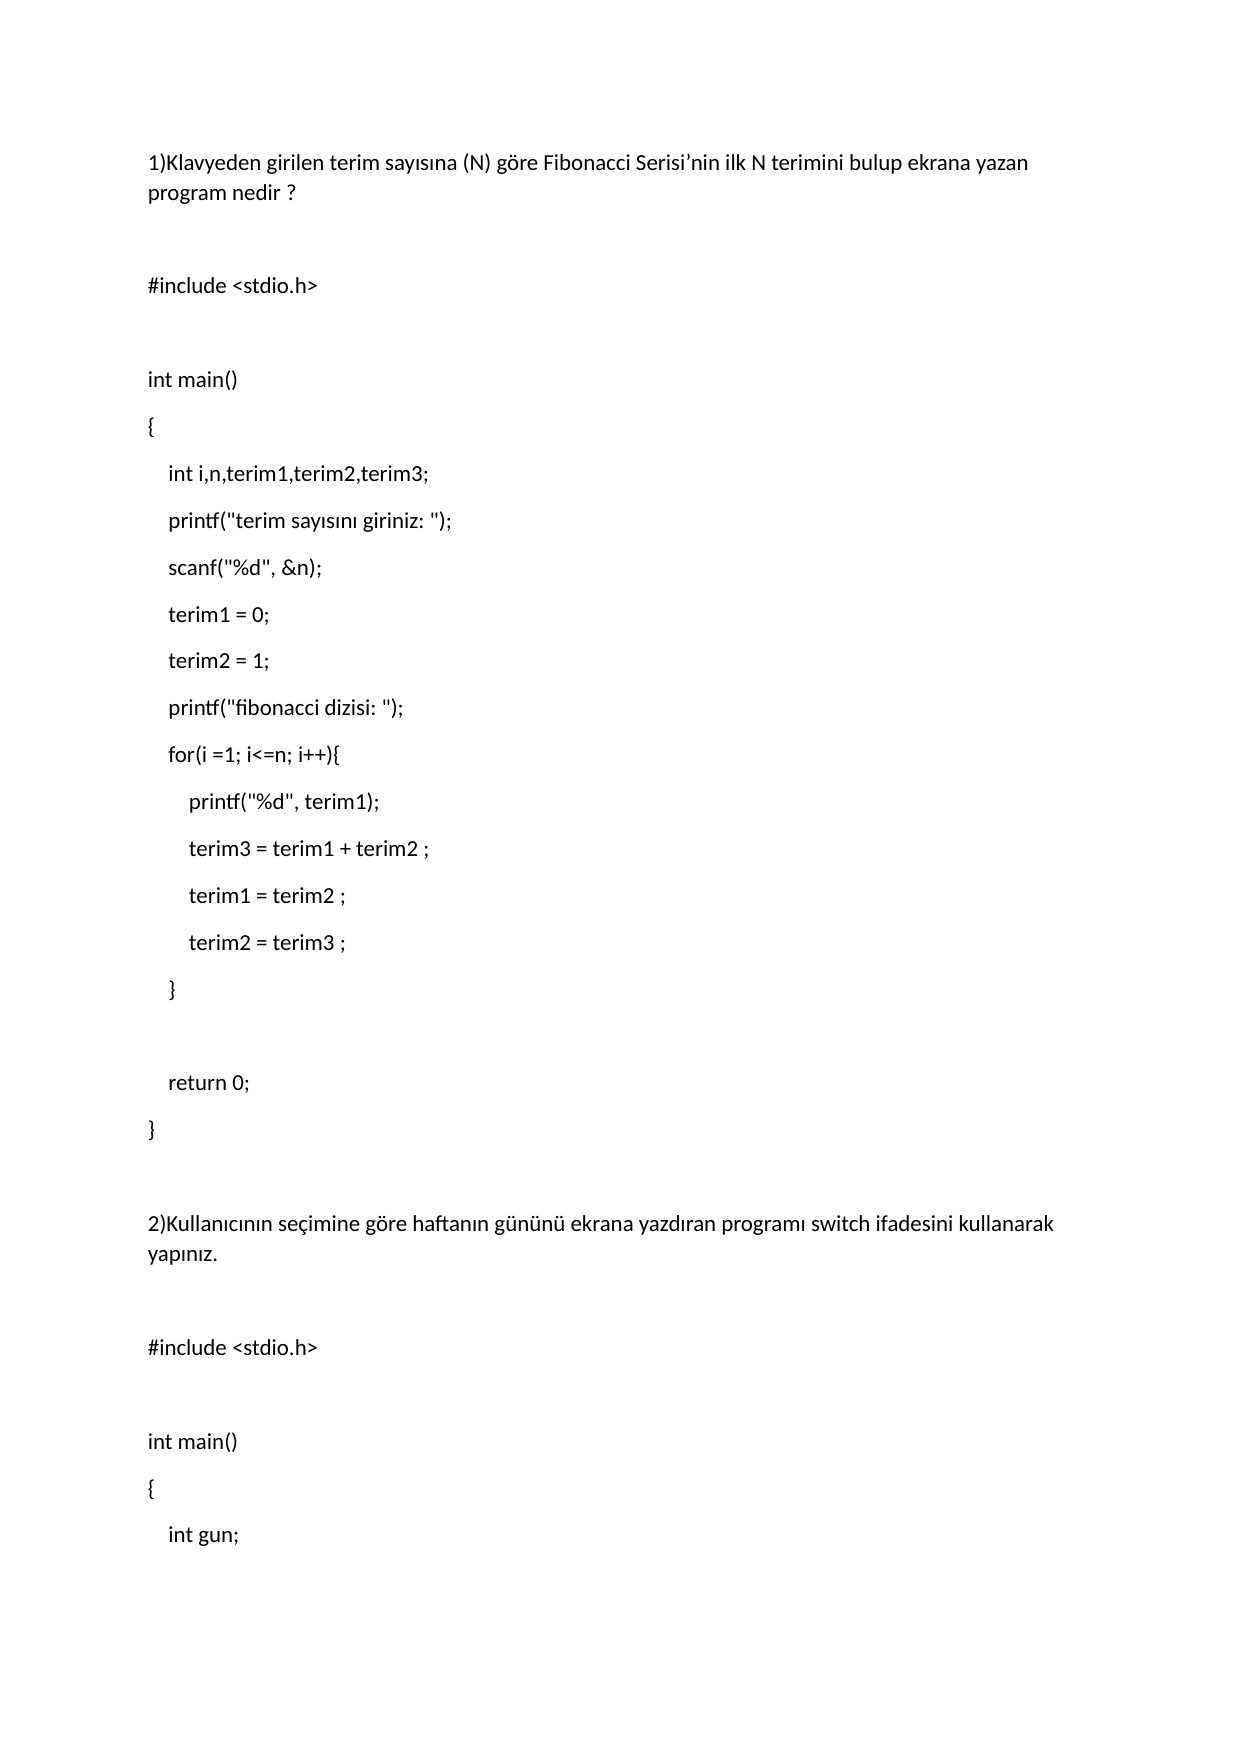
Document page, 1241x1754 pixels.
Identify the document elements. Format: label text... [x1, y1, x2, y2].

text return 0; [148, 1068, 1093, 1096]
text printf("%d", terim1); [148, 787, 1093, 815]
text int main() [148, 365, 1093, 393]
text #include <stdio.h> [148, 272, 1093, 299]
text int i,n,terim1,terim2,terim3; [148, 459, 1093, 487]
text terim3 = terim1 + terim2 ; [148, 834, 1093, 862]
text { [148, 412, 1093, 440]
text terim1 = terim2 ; [148, 881, 1093, 909]
text 2)Kullanıcının seçimine göre haftanın gününü ekrana yazdıran programı switch ifadesini kullanarak yapınız. [148, 1209, 1093, 1267]
text int gun; [148, 1521, 1093, 1548]
text terim1 = 0; [148, 600, 1093, 628]
text terim2 = 1; [148, 647, 1093, 674]
text 1)Klavyeden girilen terim sayısına (N) göre Fibonacci Serisi’nin ilk N terimini bulup ekrana yazan program nedir ? [148, 148, 1093, 206]
text } [148, 975, 1093, 1003]
text terim2 = terim3 ; [148, 928, 1093, 956]
text printf("fibonacci dizisi: "); [148, 693, 1093, 721]
text } [148, 1115, 1093, 1143]
text printf("terim sayısını giriniz: "); [148, 506, 1093, 534]
text for(i =1; i<=n; i++){ [148, 740, 1093, 768]
text scanf("%d", &n); [148, 553, 1093, 581]
text int main() [148, 1427, 1093, 1455]
text #include <stdio.h> [148, 1333, 1093, 1361]
text { [148, 1474, 1093, 1502]
